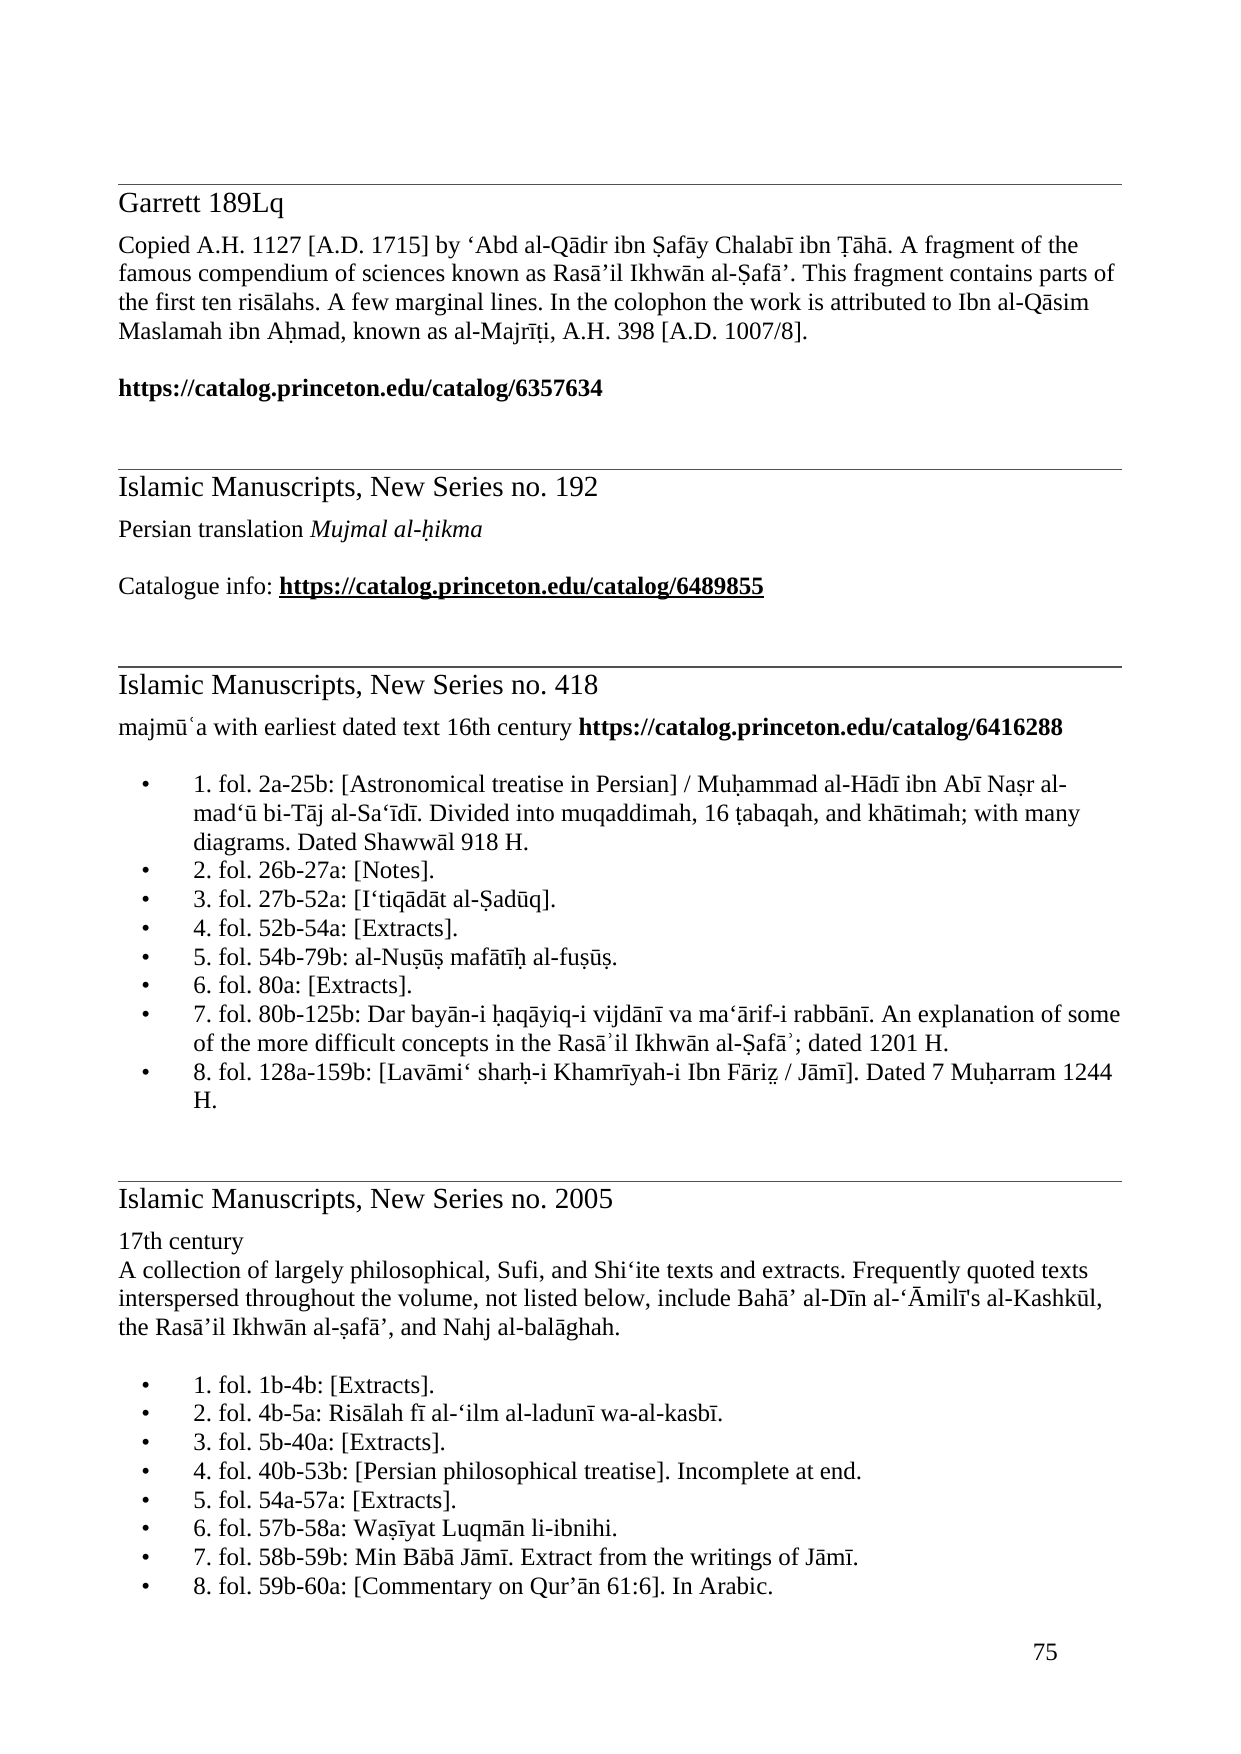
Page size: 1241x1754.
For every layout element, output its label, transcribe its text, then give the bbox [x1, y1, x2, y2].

text majmūʿa with earliest dated text 16th century https://catalog.princeton.edu/catalog/6416288 [118, 712, 1122, 741]
list 2. fol. 26b-27a: [Notes]. [141, 856, 1122, 884]
text Persian translation Mujmal al-ḥikma [118, 514, 1122, 543]
list 4. fol. 52b-54a: [Extracts]. [141, 913, 1122, 942]
list 7. fol. 58b-59b: Min Bābā Jāmī. Extract from the writings of Jāmī. [141, 1542, 1122, 1571]
text Catalogue info: https://catalog.princeton.edu/catalog/6489855 [118, 571, 1122, 600]
list 5. fol. 54a-57a: [Extracts]. [141, 1485, 1122, 1513]
list 1. fol. 2a-25b: [Astronomical treatise in Persian] / Muḥammad al-Hādī ibn Abī Naṣr al-madʻū bi-Tāj al-Saʻīdī. Divided into muqaddimah, 16 ṭabaqah, and khātimah; with many diagrams. Dated Shawwāl 918 H. [141, 769, 1122, 856]
list 4. fol. 40b-53b: [Persian philosophical treatise]. Incomplete at end. [141, 1456, 1122, 1485]
list 5. fol. 54b-79b: al-Nuṣūṣ mafātīḥ al-fuṣūṣ. [141, 942, 1122, 971]
list 8. fol. 128a-159b: [Lavāmiʻ sharḥ-i Khamrīyah-i Ibn Fāriz̤ / Jāmī]. Dated 7 Muḥarram 1244 H. [141, 1057, 1122, 1114]
list 7. fol. 80b-125b: Dar bayān-i ḥaqāyiq-i vijdānī va maʻārif-i rabbānī. An explanation of some of the more difficult concepts in the Rasāʾil Ikhwān al-Ṣafāʾ; dated 1201 H. [141, 999, 1122, 1057]
list 6. fol. 57b-58a: Waṣīyat Luqmān li-ibnihi. [141, 1513, 1122, 1542]
text 17th century [118, 1226, 1122, 1255]
list 3. fol. 5b-40a: [Extracts]. [141, 1427, 1122, 1456]
list 2. fol. 4b-5a: Risālah fī al-ʻilm al-ladunī wa-al-kasbī. [141, 1398, 1122, 1427]
subtitle Islamic Manuscripts, New Series no. 192 [118, 470, 1122, 503]
list 8. fol. 59b-60a: [Commentary on Qurʼān 61:6]. In Arabic. [141, 1571, 1122, 1600]
list 1. fol. 1b-4b: [Extracts]. [141, 1370, 1122, 1398]
text https://catalog.princeton.edu/catalog/6357634 [118, 373, 1122, 402]
list 6. fol. 80a: [Extracts]. [141, 971, 1122, 999]
subtitle Garrett 189Lq [118, 185, 1122, 219]
subtitle Islamic Manuscripts, New Series no. 418 [118, 668, 1122, 701]
list 3. fol. 27b-52a: [Iʻtiqādāt al-Ṣadūq]. [141, 884, 1122, 913]
subtitle Islamic Manuscripts, New Series no. 2005 [118, 1182, 1122, 1215]
text A collection of largely philosophical, Sufi, and Shiʻite texts and extracts. Frequently quoted texts interspersed throughout the volume, not listed below, include Bahāʼ al-Dīn al-ʻĀmilī's al-Kashkūl, the Rasāʼil Ikhwān al-ṣafāʼ, and Nahj al-balāghah. [118, 1255, 1122, 1341]
text Copied A.H. 1127 [A.D. 1715] by ʻAbd al-Qādir ibn Ṣafāy Chalabī ibn Ṭāhā. A fragment of the famous compendium of sciences known as Rasāʼil Ikhwān al-Ṣafāʼ. This fragment contains parts of the first ten risālahs. A few marginal lines. In the colophon the work is attributed to Ibn al-Qāsim Maslamah ibn Aḥmad, known as al-Majrīṭi, A.H. 398 [A.D. 1007/8]. [118, 230, 1122, 345]
